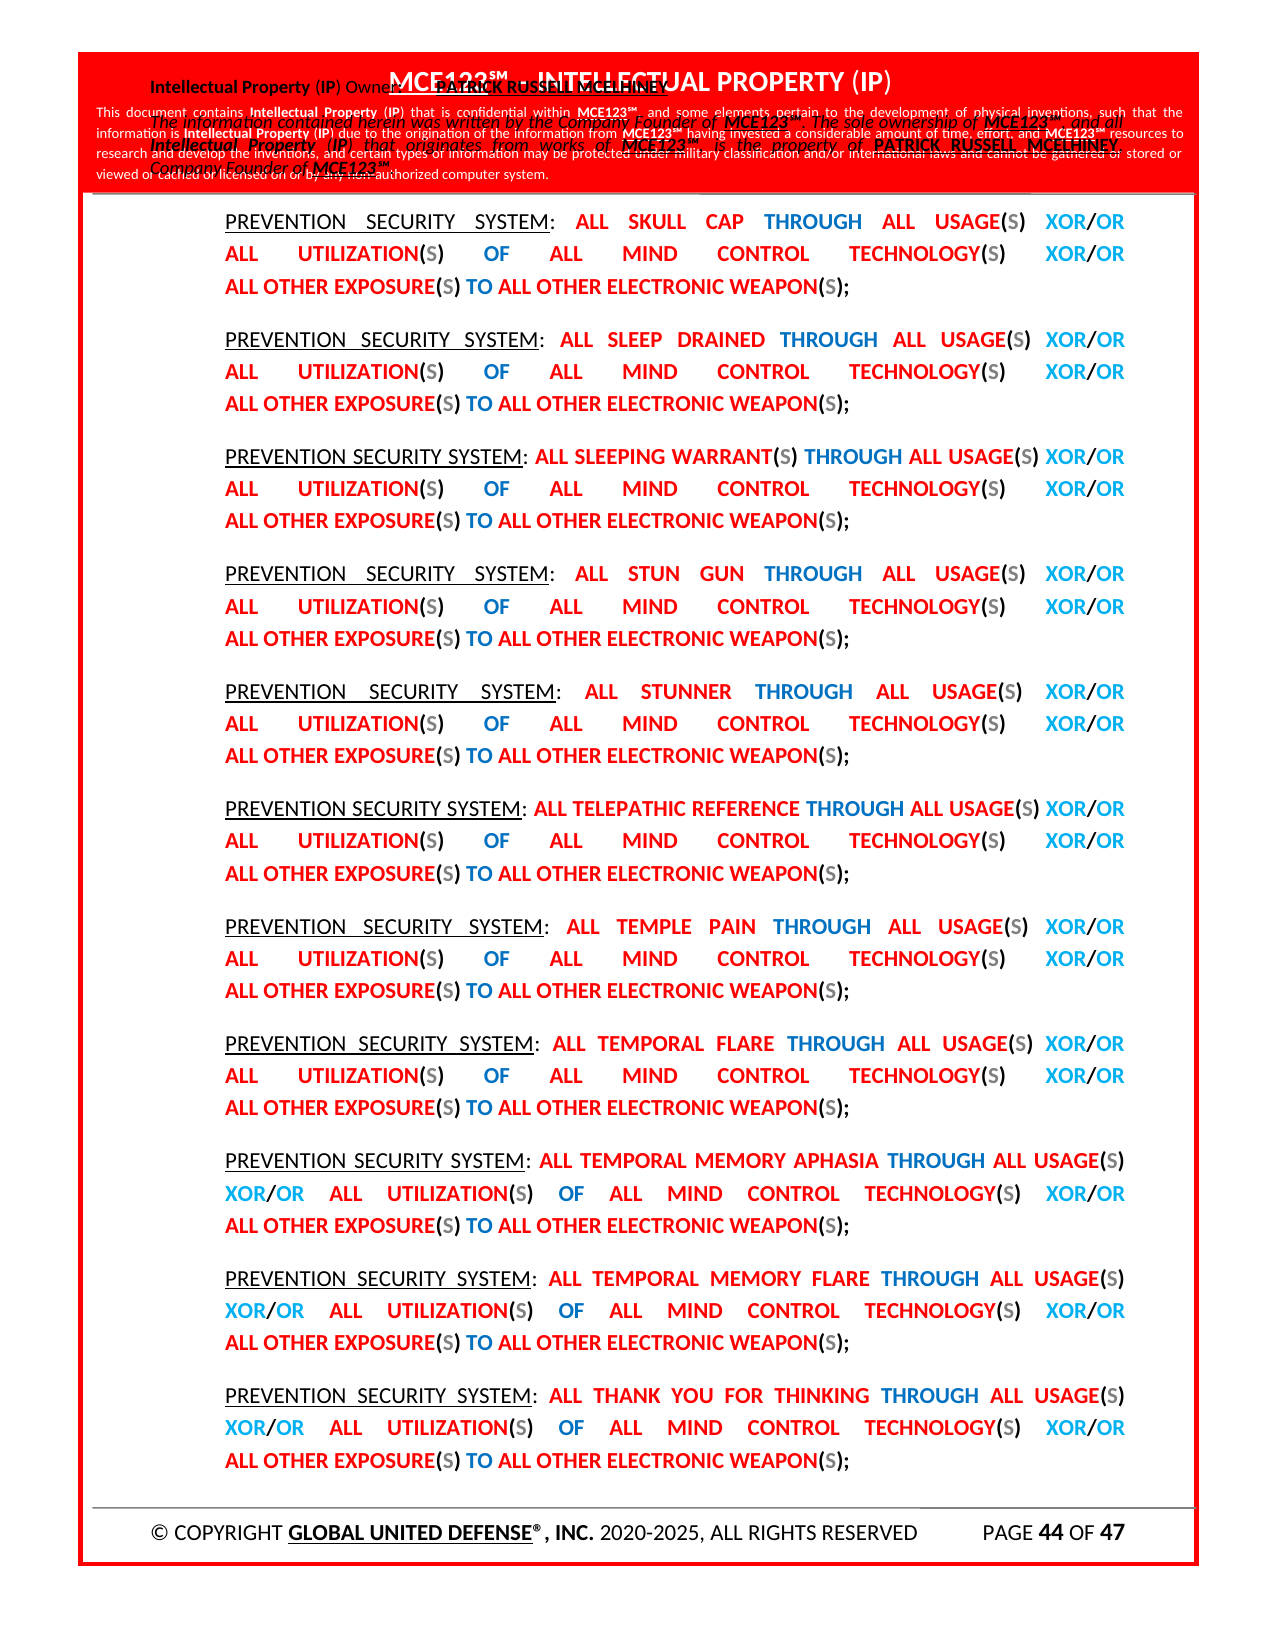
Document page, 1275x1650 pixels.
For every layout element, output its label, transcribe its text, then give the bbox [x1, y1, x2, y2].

text PREVENTION SECURITY SYSTEM: ALL TEMPLE PAIN THROUGH ALL USAGE(S) XOR/OR ALL UTILIZATION(S) OF ALL MIND CONTROL TECHNOLOGY(S) XOR/OR ALL OTHER EXPOSURE(S) TO ALL OTHER ELECTRONIC WEAPON(S); [225, 912, 1125, 1004]
text PREVENTION SECURITY SYSTEM: ALL TELEPATHIC REFERENCE THROUGH ALL USAGE(S) XOR/OR ALL UTILIZATION(S) OF ALL MIND CONTROL TECHNOLOGY(S) XOR/OR ALL OTHER EXPOSURE(S) TO ALL OTHER ELECTRONIC WEAPON(S); [225, 794, 1125, 887]
text PREVENTION SECURITY SYSTEM: ALL STUN GUN THROUGH ALL USAGE(S) XOR/OR ALL UTILIZATION(S) OF ALL MIND CONTROL TECHNOLOGY(S) XOR/OR ALL OTHER EXPOSURE(S) TO ALL OTHER ELECTRONIC WEAPON(S); [225, 559, 1125, 652]
text PREVENTION SECURITY SYSTEM: ALL SLEEPING WARRANT(S) THROUGH ALL USAGE(S) XOR/OR ALL UTILIZATION(S) OF ALL MIND CONTROL TECHNOLOGY(S) XOR/OR ALL OTHER EXPOSURE(S) TO ALL OTHER ELECTRONIC WEAPON(S); [225, 442, 1125, 534]
text PREVENTION SECURITY SYSTEM: ALL STUNNER THROUGH ALL USAGE(S) XOR/OR ALL UTILIZATION(S) OF ALL MIND CONTROL TECHNOLOGY(S) XOR/OR ALL OTHER EXPOSURE(S) TO ALL OTHER ELECTRONIC WEAPON(S); [225, 677, 1125, 769]
text PREVENTION SECURITY SYSTEM: ALL SLEEP DRAINED THROUGH ALL USAGE(S) XOR/OR ALL UTILIZATION(S) OF ALL MIND CONTROL TECHNOLOGY(S) XOR/OR ALL OTHER EXPOSURE(S) TO ALL OTHER ELECTRONIC WEAPON(S); [225, 325, 1125, 417]
text PREVENTION SECURITY SYSTEM: ALL SKULL CAP THROUGH ALL USAGE(S) XOR/OR ALL UTILIZATION(S) OF ALL MIND CONTROL TECHNOLOGY(S) XOR/OR ALL OTHER EXPOSURE(S) TO ALL OTHER ELECTRONIC WEAPON(S); [225, 207, 1125, 300]
text PREVENTION SECURITY SYSTEM: ALL THANK YOU FOR THINKING THROUGH ALL USAGE(S) XOR/OR ALL UTILIZATION(S) OF ALL MIND CONTROL TECHNOLOGY(S) XOR/OR ALL OTHER EXPOSURE(S) TO ALL OTHER ELECTRONIC WEAPON(S); [225, 1381, 1125, 1474]
text PREVENTION SECURITY SYSTEM: ALL TEMPORAL FLARE THROUGH ALL USAGE(S) XOR/OR ALL UTILIZATION(S) OF ALL MIND CONTROL TECHNOLOGY(S) XOR/OR ALL OTHER EXPOSURE(S) TO ALL OTHER ELECTRONIC WEAPON(S); [225, 1029, 1125, 1122]
text PREVENTION SECURITY SYSTEM: ALL TEMPORAL MEMORY APHASIA THROUGH ALL USAGE(S) XOR/OR ALL UTILIZATION(S) OF ALL MIND CONTROL TECHNOLOGY(S) XOR/OR ALL OTHER EXPOSURE(S) TO ALL OTHER ELECTRONIC WEAPON(S); [225, 1147, 1125, 1239]
text PREVENTION SECURITY SYSTEM: ALL TEMPORAL MEMORY FLARE THROUGH ALL USAGE(S) XOR/OR ALL UTILIZATION(S) OF ALL MIND CONTROL TECHNOLOGY(S) XOR/OR ALL OTHER EXPOSURE(S) TO ALL OTHER ELECTRONIC WEAPON(S); [225, 1264, 1125, 1356]
